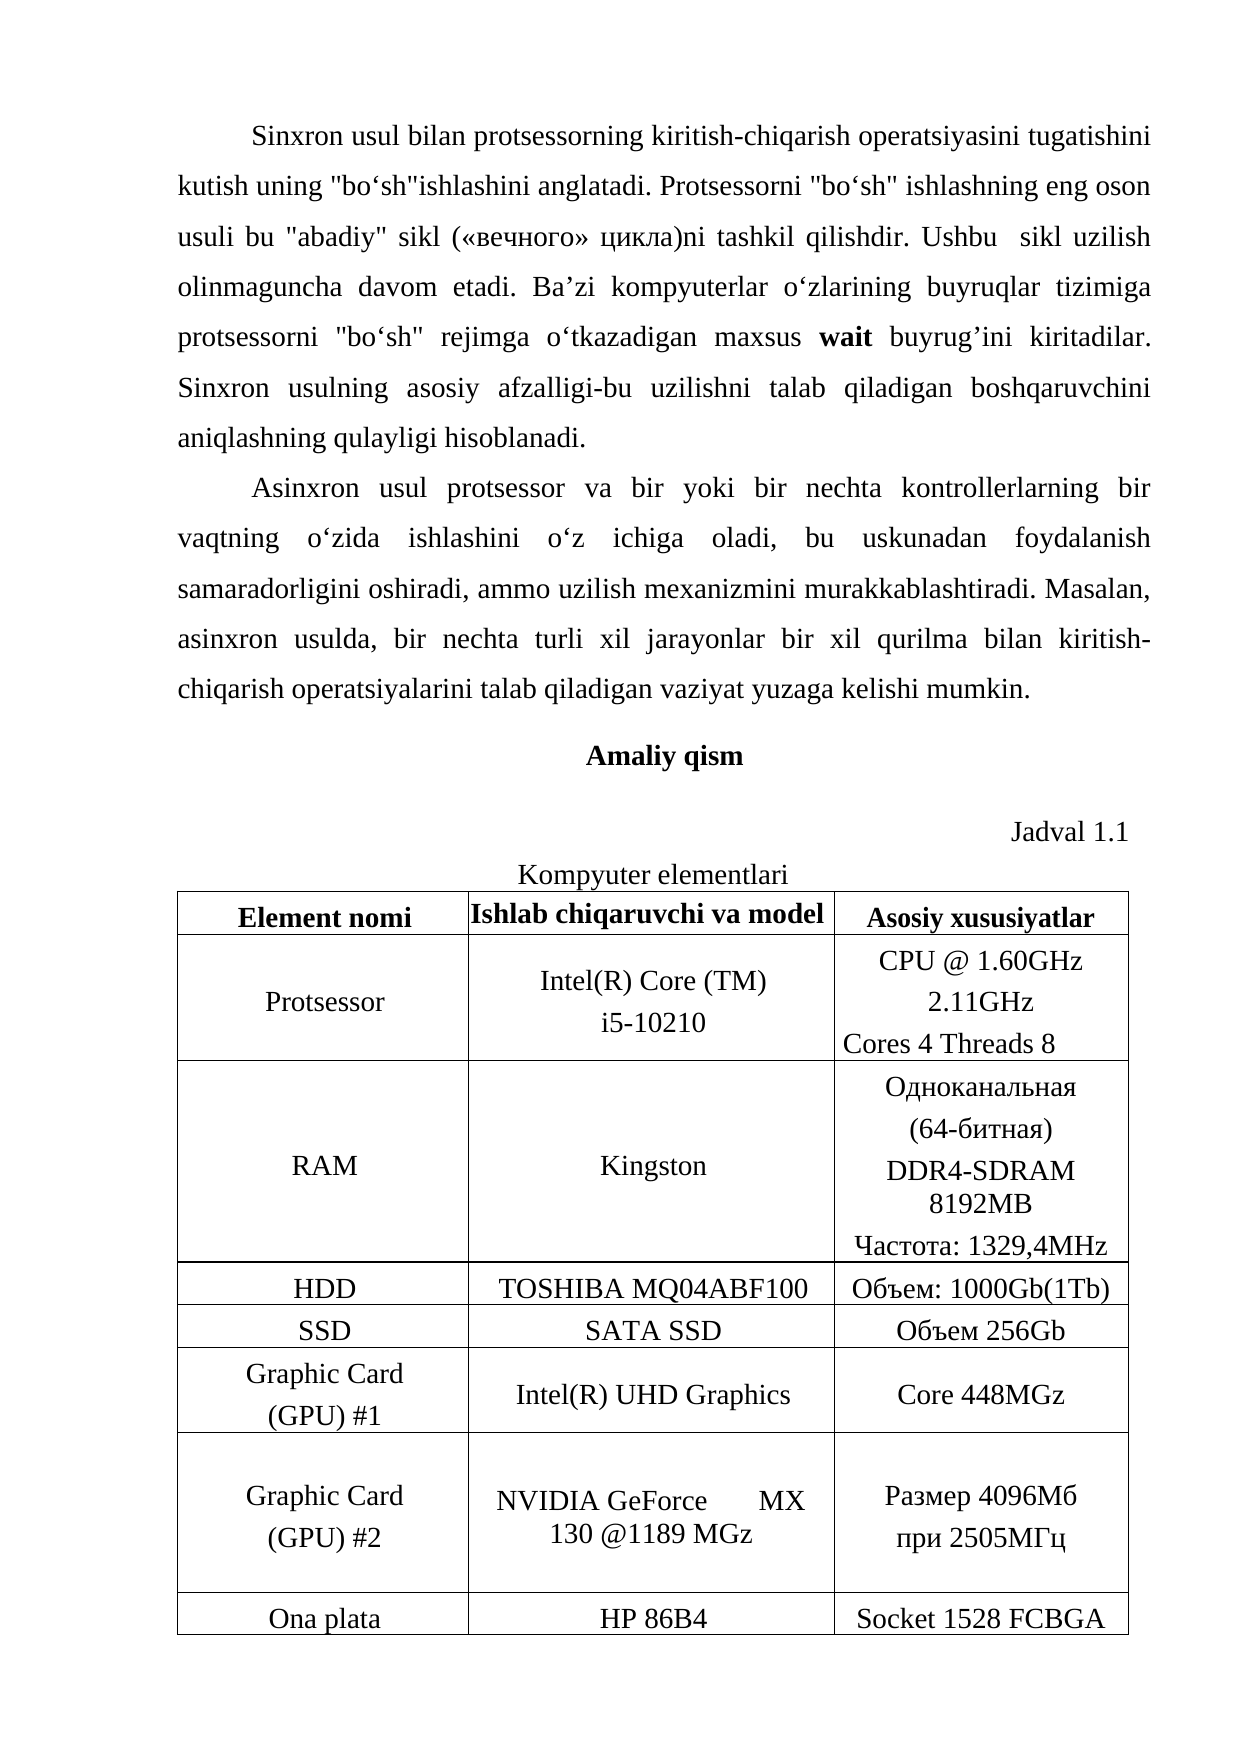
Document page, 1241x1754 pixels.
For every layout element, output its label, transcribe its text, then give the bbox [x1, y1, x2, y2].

table_header Asosiy xususiyatlar [835, 892, 1128, 933]
text Jadval 1.1 [177, 814, 1129, 848]
table_cell Graphic Card (GPU) #1 [178, 1348, 468, 1432]
table_cell Размер 4096Мб при 2505МГц [835, 1433, 1128, 1592]
table_cell Intel(R) Core (TM) i5-10210 [469, 935, 834, 1060]
table_cell Graphic Card (GPU) #2 [178, 1433, 468, 1592]
table_cell CPU @ 1.60GHz 2.11GHz Cores 4 Threads 8 [835, 935, 1128, 1060]
table_cell Ona plata [178, 1593, 468, 1634]
table_cell RAM [178, 1061, 468, 1261]
table_cell HP 86B4 [469, 1593, 834, 1634]
table_cell NVIDIA GeForce MX 130 @1189 MGz [469, 1433, 834, 1592]
table_cell Объем: 1000Gb(1Tb) [835, 1263, 1128, 1304]
table_cell Kingston [469, 1061, 834, 1261]
table_cell Объем 256Gb [835, 1305, 1128, 1347]
text Amaliy qism [177, 738, 1152, 772]
table_cell Одноканальная (64-битная) DDR4-SDRAM 8192MB Частота: 1329,4MHz [835, 1061, 1128, 1261]
table_cell SSD [178, 1305, 468, 1347]
table_header Element nomi [178, 892, 468, 933]
table_header Ishlab chiqaruvchi va model [469, 892, 834, 933]
table_cell HDD [178, 1263, 468, 1304]
table_cell SATA SSD [469, 1305, 834, 1347]
table_cell Socket 1528 FCBGA [835, 1593, 1128, 1634]
text Sinxron usul bilan protsessorning kiritish-chiqarish operatsiyasini tugatishini kutish uning "bo‘sh"ishlashini anglatadi. Protsessorni "bo‘sh" ishlashning eng oson usuli bu "abadiy" sikl («вечного» цикла)ni tashkil qilishdir. Ushbu sikl uzilish olinmaguncha davom etadi. Ba’zi kompyuterlar o‘zlarining buyruqlar tizimiga protsessorni "bo‘sh" rejimga o‘tkazadigan maxsus wait buyrug’ini kiritadilar. Sinxron usulning asosiy afzalligi-bu uzilishni talab qiladigan boshqaruvchini aniqlashning qulayligi hisoblanadi. [177, 118, 1152, 453]
table_cell Protsessor [178, 935, 468, 1060]
text Kompyuter elementlari [177, 857, 1129, 891]
table_cell TOSHIBA MQ04ABF100 [469, 1263, 834, 1304]
table_cell Core 448MGz [835, 1348, 1128, 1432]
text Asinxron usul protsessor va bir yoki bir nechta kontrollerlarning bir vaqtning o‘zida ishlashini o‘z ichiga oladi, bu uskunadan foydalanish samaradorligini oshiradi, ammo uzilish mexanizmini murakkablashtiradi. Masalan, asinxron usulda, bir nechta turli xil jarayonlar bir xil qurilma bilan kiritish-chiqarish operatsiyalarini talab qiladigan vaziyat yuzaga kelishi mumkin. [177, 470, 1152, 705]
table_cell Intel(R) UHD Graphics [469, 1348, 834, 1432]
